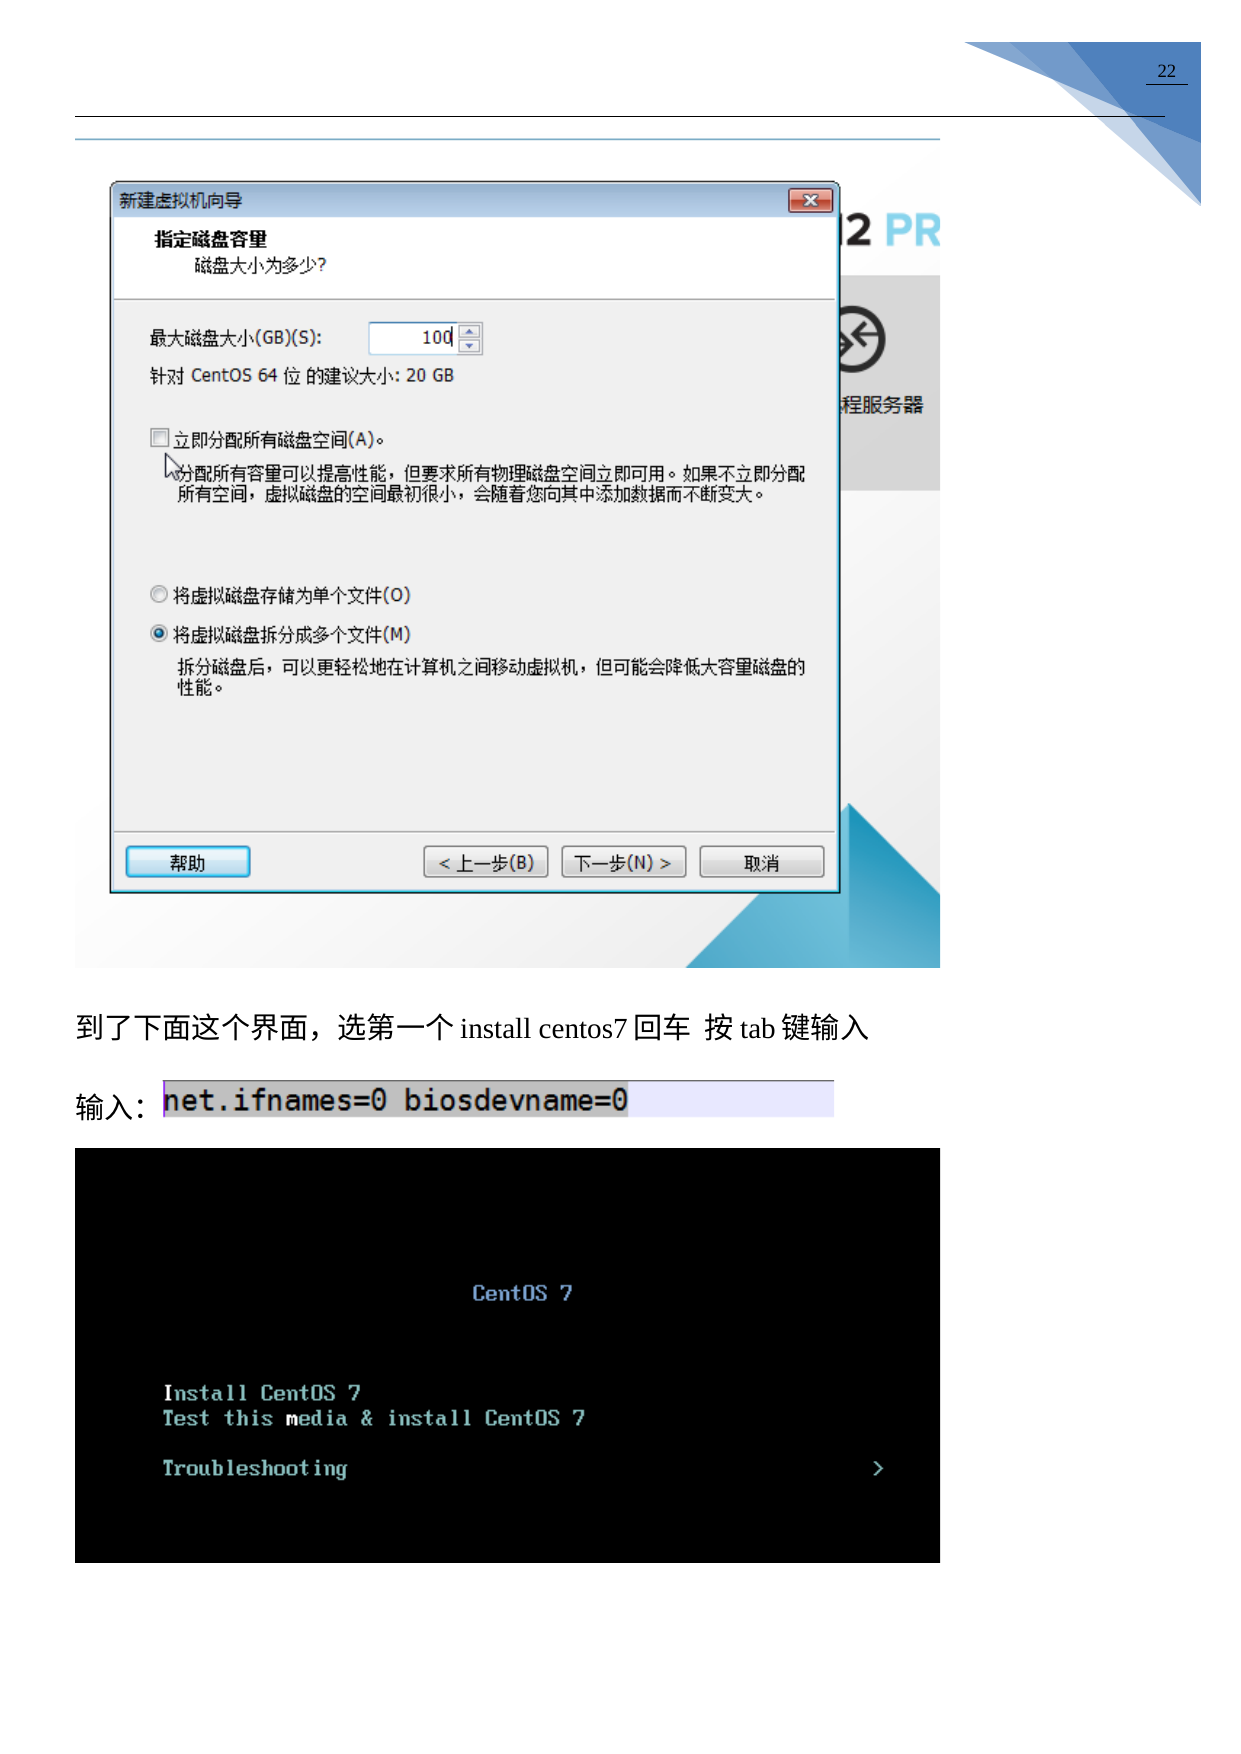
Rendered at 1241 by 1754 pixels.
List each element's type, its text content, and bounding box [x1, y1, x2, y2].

picture [963, 42, 1201, 206]
picture [162, 1080, 835, 1119]
picture [75, 134, 941, 968]
text 到了下面这个界面，选第一个install centos7回车 按tab键输入 [75, 991, 1165, 1059]
picture [75, 1148, 941, 1563]
